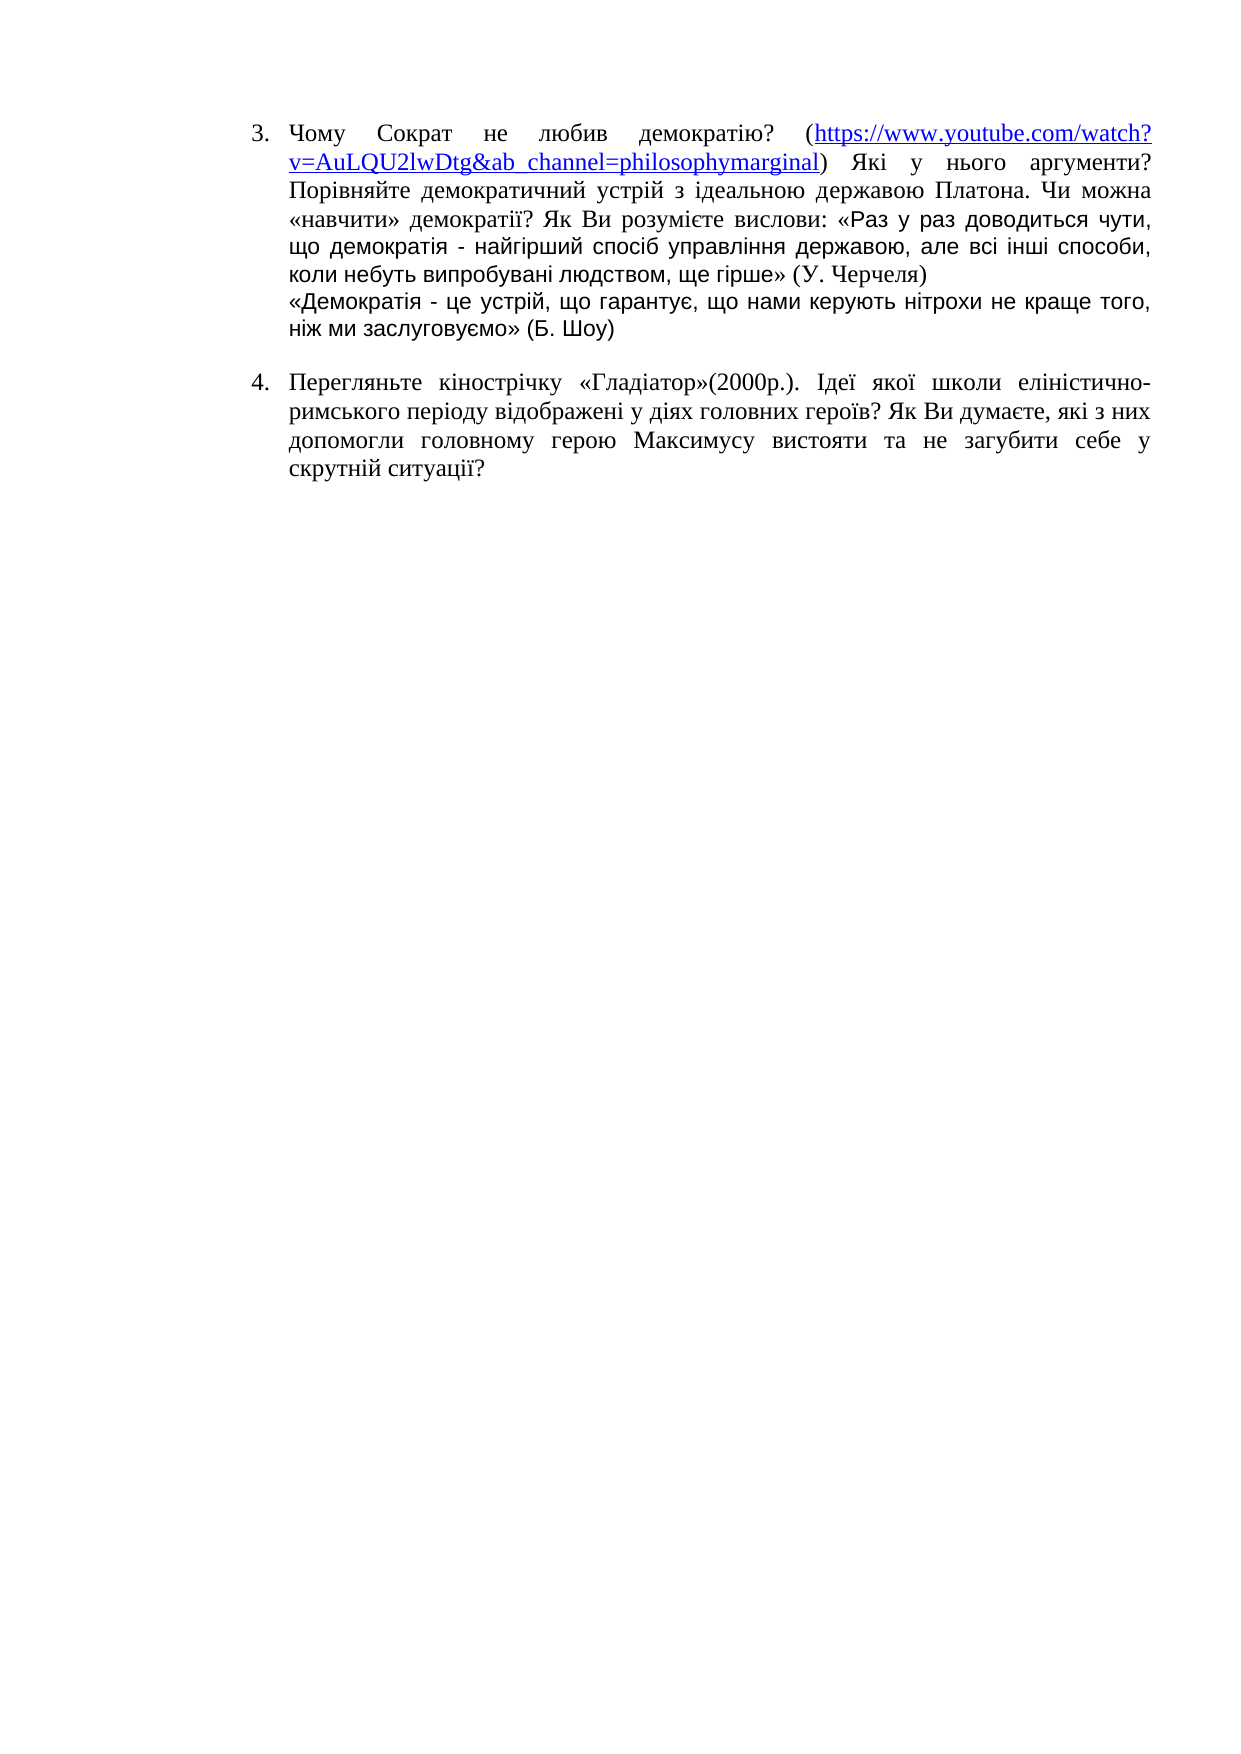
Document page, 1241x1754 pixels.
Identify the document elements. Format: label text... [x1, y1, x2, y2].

list Перегляньте кінострічку «Гладіатор»(2000р.). Ідеї якої школи еліністично-римського періоду відображені у діях головних героїв? Як Ви думаєте, які з них допомогли головному герою Максимусу вистояти та не загубити себе у скрутній ситуації? [251, 367, 1152, 482]
text «Демократія - це устрій, що гарантує, що нами керують нітрохи не краще того, ніж ми заслуговуємо» (Б. Шоу) [288, 288, 1152, 341]
list Чому Сократ не любив демократію? (https://www.youtube.com/watch?v=AuLQU2lwDtg&ab_channel=philosophymarginal) Які у нього аргументи? Порівняйте демократичний устрій з ідеальною державою Платона. Чи можна «навчити» демократії? Як Ви розумієте вислови: «Раз у раз доводиться чути, що демократія - найгірший спосіб управління державою, але всі інші способи, коли небуть випробувані людством, ще гірше» (У. Черчеля) [251, 118, 1152, 288]
